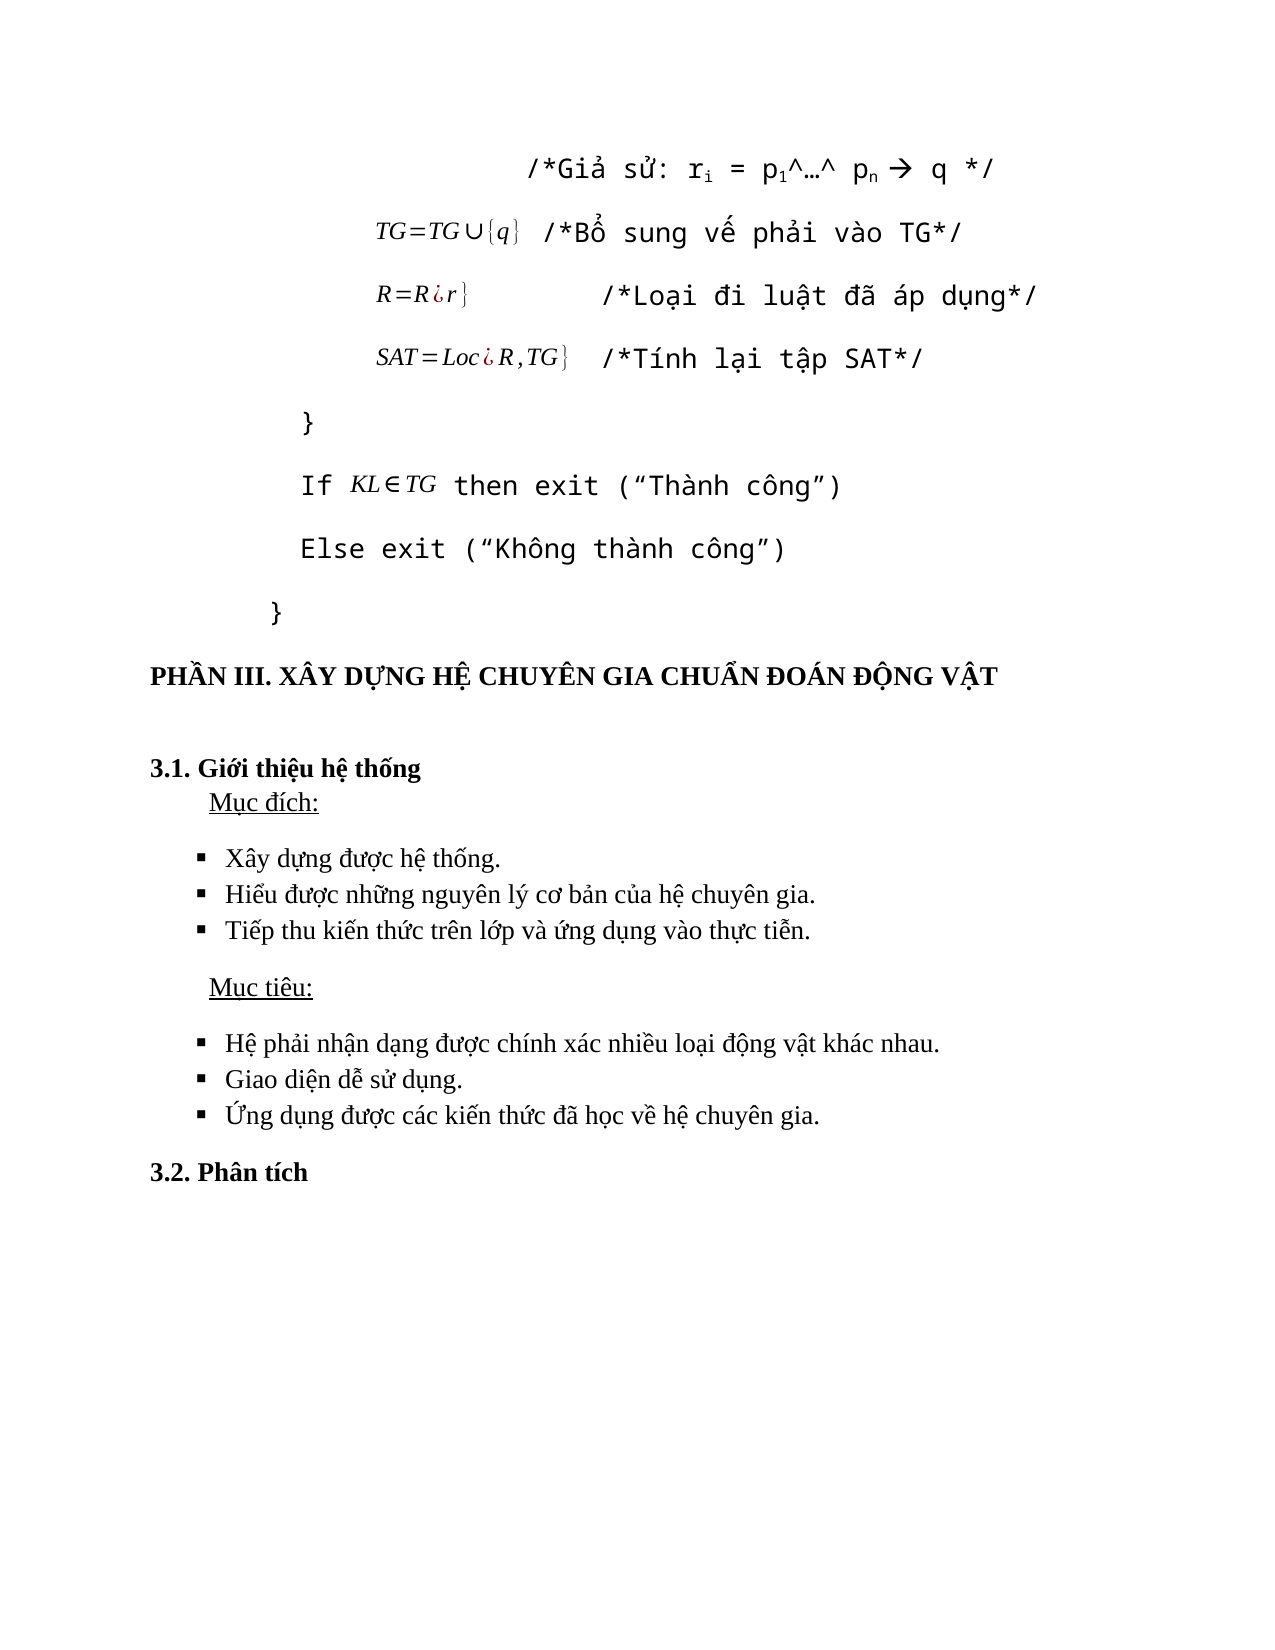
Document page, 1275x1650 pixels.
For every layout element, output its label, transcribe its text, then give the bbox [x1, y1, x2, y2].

list Hệ phải nhận dạng được chính xác nhiều loại động vật khác nhau. [195, 1028, 1125, 1059]
text Mục đích: [150, 786, 1125, 817]
list Giao diện dễ sử dụng. [195, 1063, 1125, 1095]
list Tiếp thu kiến thức trên lớp và ứng dụng vào thực tiễn. [195, 914, 1125, 946]
text /*Bổ sung vế phải vào TG*/ [268, 213, 1125, 250]
text } [268, 403, 1125, 440]
list Hiểu được những nguyên lý cơ bản của hệ chuyên gia. [195, 878, 1125, 909]
text } [150, 593, 1125, 629]
list Ứng dụng được các kiến thức đã học về hệ chuyên gia. [195, 1099, 1125, 1131]
list Xây dựng được hệ thống. [195, 842, 1125, 874]
text If then exit (“Thành công”) [268, 466, 1125, 503]
text Else exit (“Không thành công”) [268, 529, 1125, 566]
text /*Tính lại tập SAT*/ [268, 340, 1125, 377]
text /*Loại đi luật đã áp dụng*/ [268, 276, 1125, 313]
subtitle 3.1. Giới thiệu hệ thống [150, 752, 1125, 783]
text /*Giả sử: ri = p1^…^ pn q */ [268, 150, 1125, 187]
subtitle PHẦN III. XÂY DỰNG HỆ CHUYÊN GIA CHUẨN ĐOÁN ĐỘNG VẬT [150, 660, 1125, 691]
subtitle 3.2. Phân tích [150, 1156, 1125, 1187]
text Mục tiêu: [150, 971, 1125, 1002]
